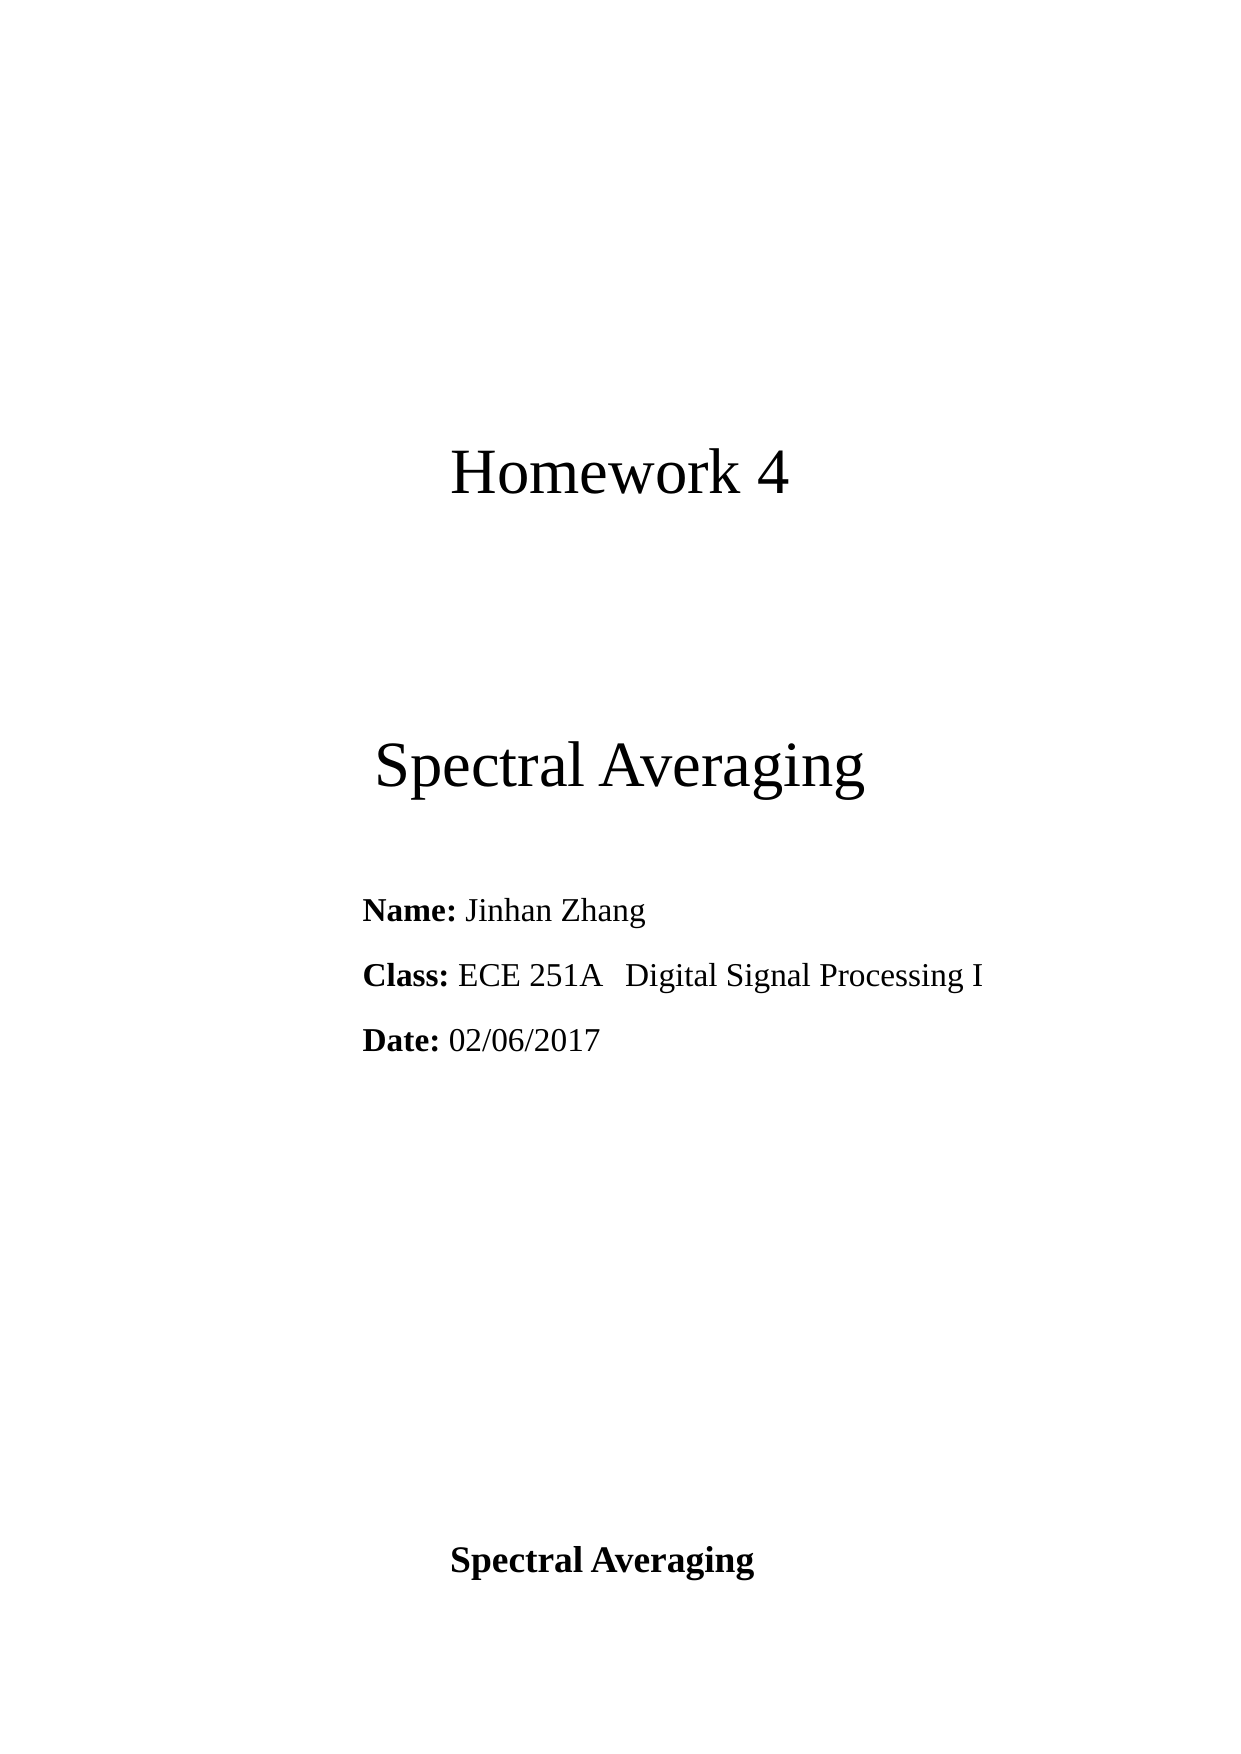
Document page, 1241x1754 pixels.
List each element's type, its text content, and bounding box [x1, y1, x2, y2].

text Class: ECE 251A Digital Signal Processing I [296, 942, 1053, 1007]
text Spectral Averaging [450, 1527, 1053, 1592]
text Spectral Averaging [187, 714, 1053, 812]
text Homework 4 [187, 422, 1053, 519]
text Name: Jinhan Zhang [296, 877, 1053, 942]
text Date: 02/06/2017 [296, 1007, 1053, 1072]
